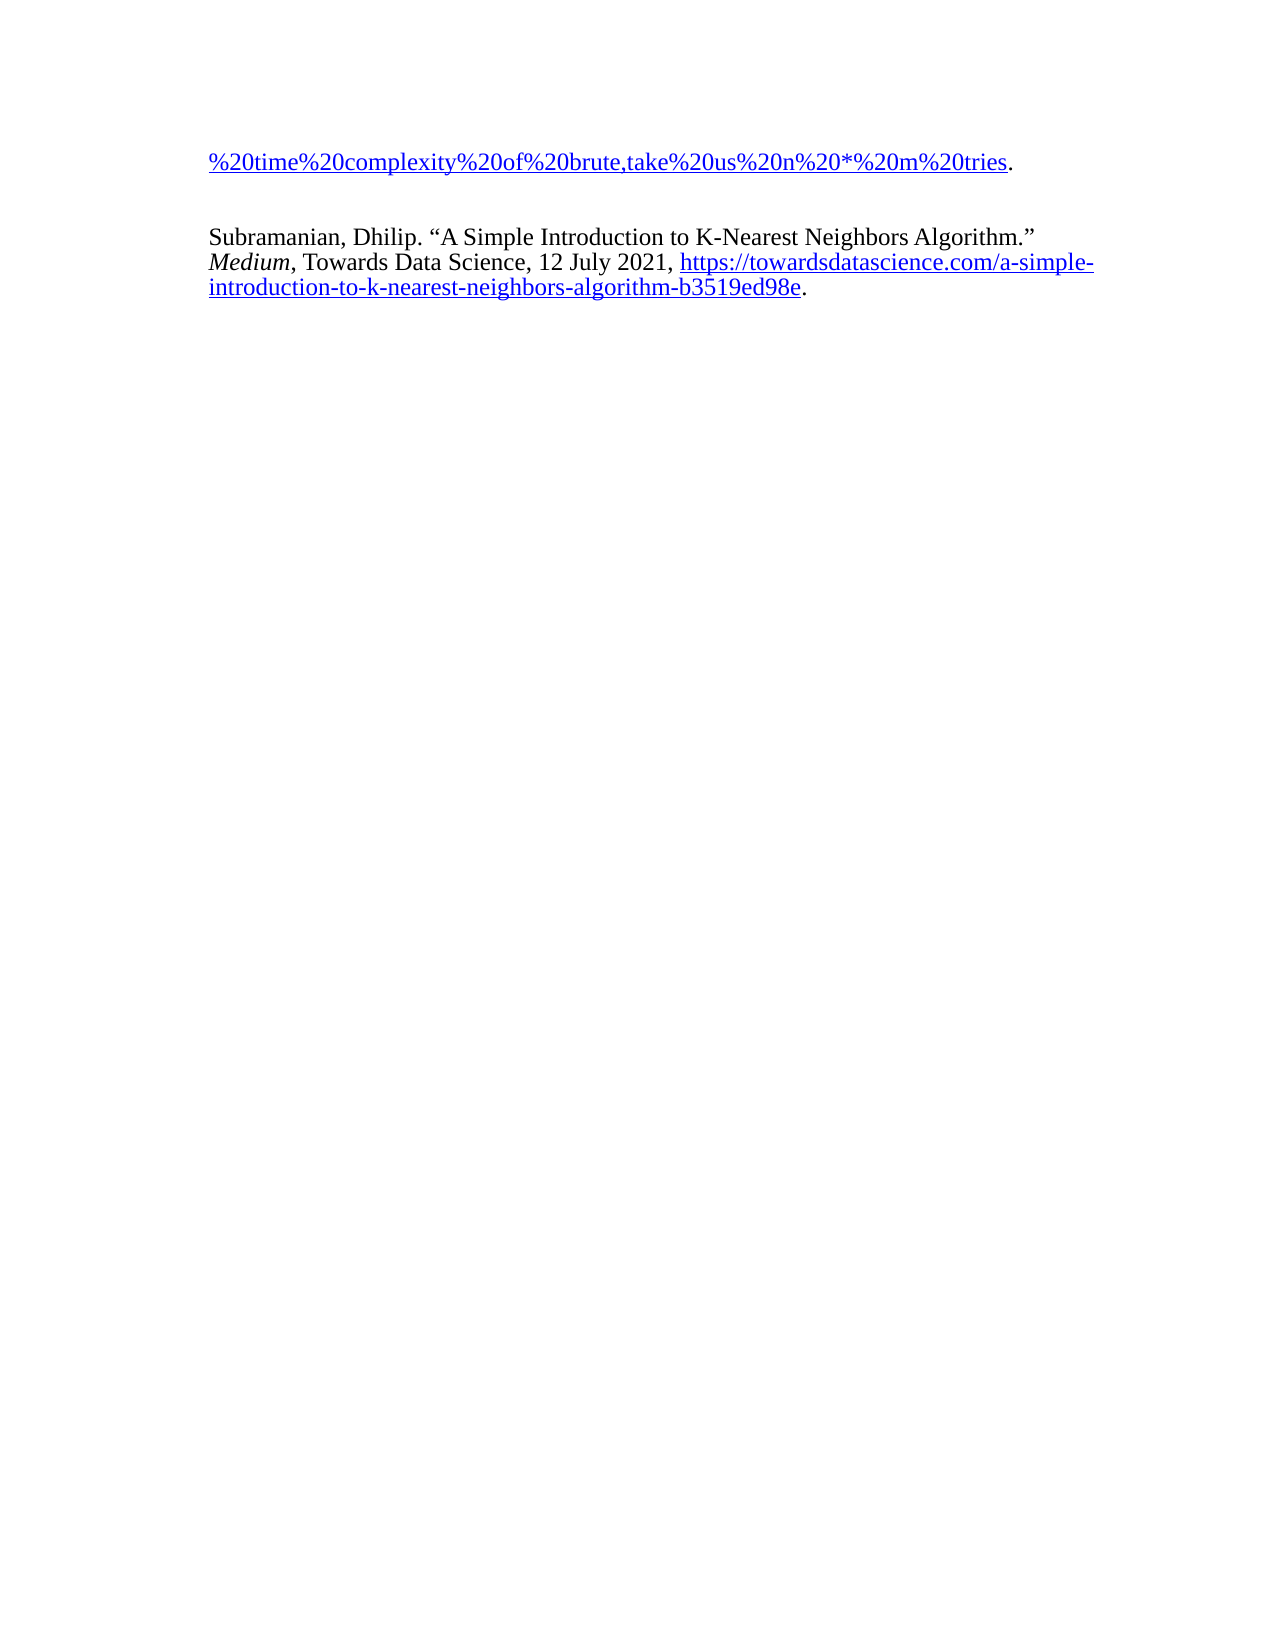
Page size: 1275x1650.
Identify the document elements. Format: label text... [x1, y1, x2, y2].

text Subramanian, Dhilip. “A Simple Introduction to K-Nearest Neighbors Algorithm.” Medium, Towards Data Science, 12 July 2021, https://towardsdatascience.com/a-simple-introduction-to-k-nearest-neighbors-algorithm-b3519ed98e. [208, 225, 1125, 300]
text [208, 150, 1125, 175]
